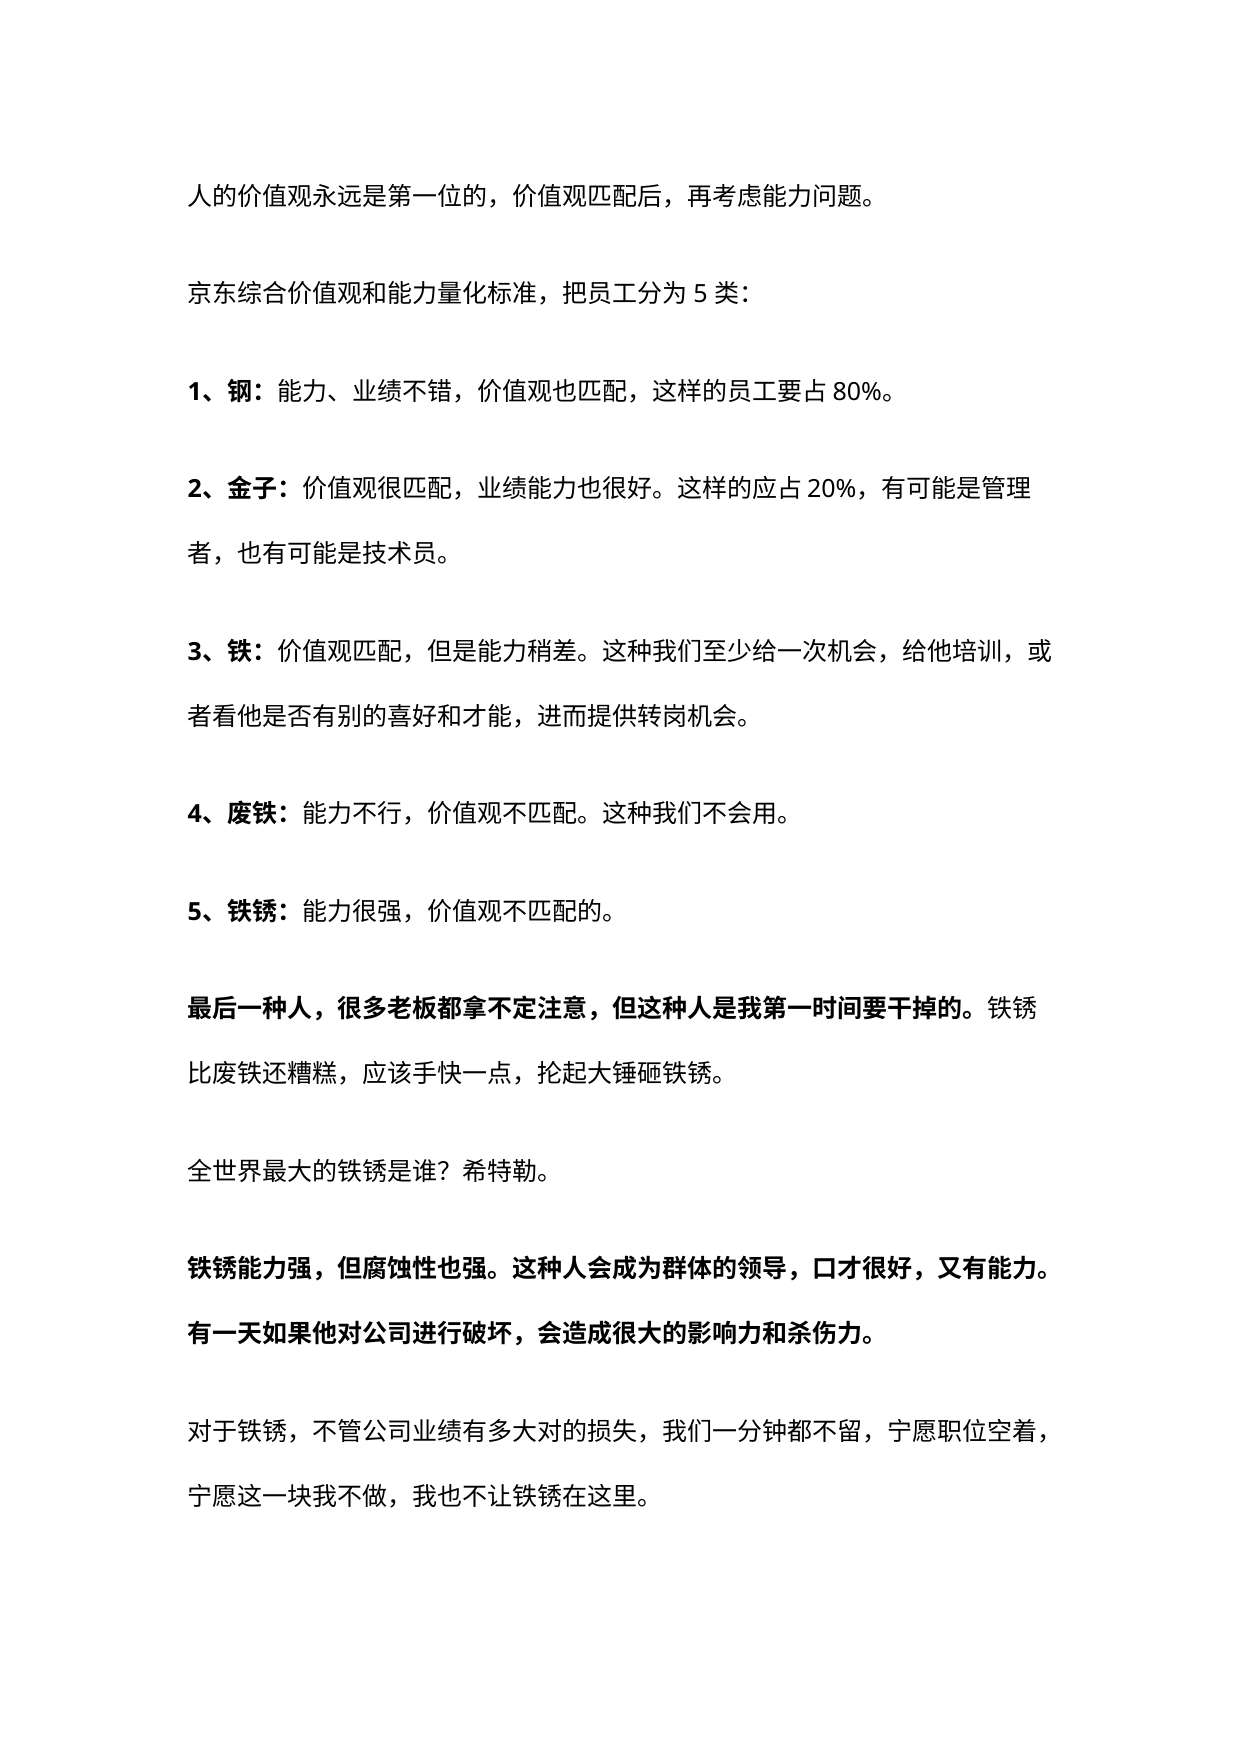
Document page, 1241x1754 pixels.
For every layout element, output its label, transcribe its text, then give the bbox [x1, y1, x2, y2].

text 全世界最大的铁锈是谁？希特勒。 [187, 1137, 1053, 1202]
text 铁锈能力强，但腐蚀性也强。这种人会成为群体的领导，口才很好，又有能力。有一天如果他对公司进行破坏，会造成很大的影响力和杀伤力。 [187, 1234, 1053, 1364]
text 4、废铁：能力不行，价值观不匹配。这种我们不会用。 [187, 779, 1053, 844]
text 人的价值观永远是第一位的，价值观匹配后，再考虑能力问题。 [187, 162, 1053, 227]
text 2、金子：价值观很匹配，业绩能力也很好。这样的应占20%，有可能是管理者，也有可能是技术员。 [187, 454, 1053, 584]
text 3、铁：价值观匹配，但是能力稍差。这种我们至少给一次机会，给他培训，或者看他是否有别的喜好和才能，进而提供转岗机会。 [187, 617, 1053, 747]
text 1、钢：能力、业绩不错，价值观也匹配，这样的员工要占 80%。 [187, 357, 1053, 422]
text 对于铁锈，不管公司业绩有多大对的损失，我们一分钟都不留，宁愿职位空着，宁愿这一块我不做，我也不让铁锈在这里。 [187, 1397, 1053, 1527]
text 最后一种人，很多老板都拿不定注意，但这种人是我第一时间要干掉的。铁锈比废铁还糟糕，应该手快一点，抡起大锤砸铁锈。 [187, 974, 1053, 1104]
text 京东综合价值观和能力量化标准，把员工分为 5 类： [187, 259, 1053, 324]
text 5、铁锈：能力很强，价值观不匹配的。 [187, 877, 1053, 942]
